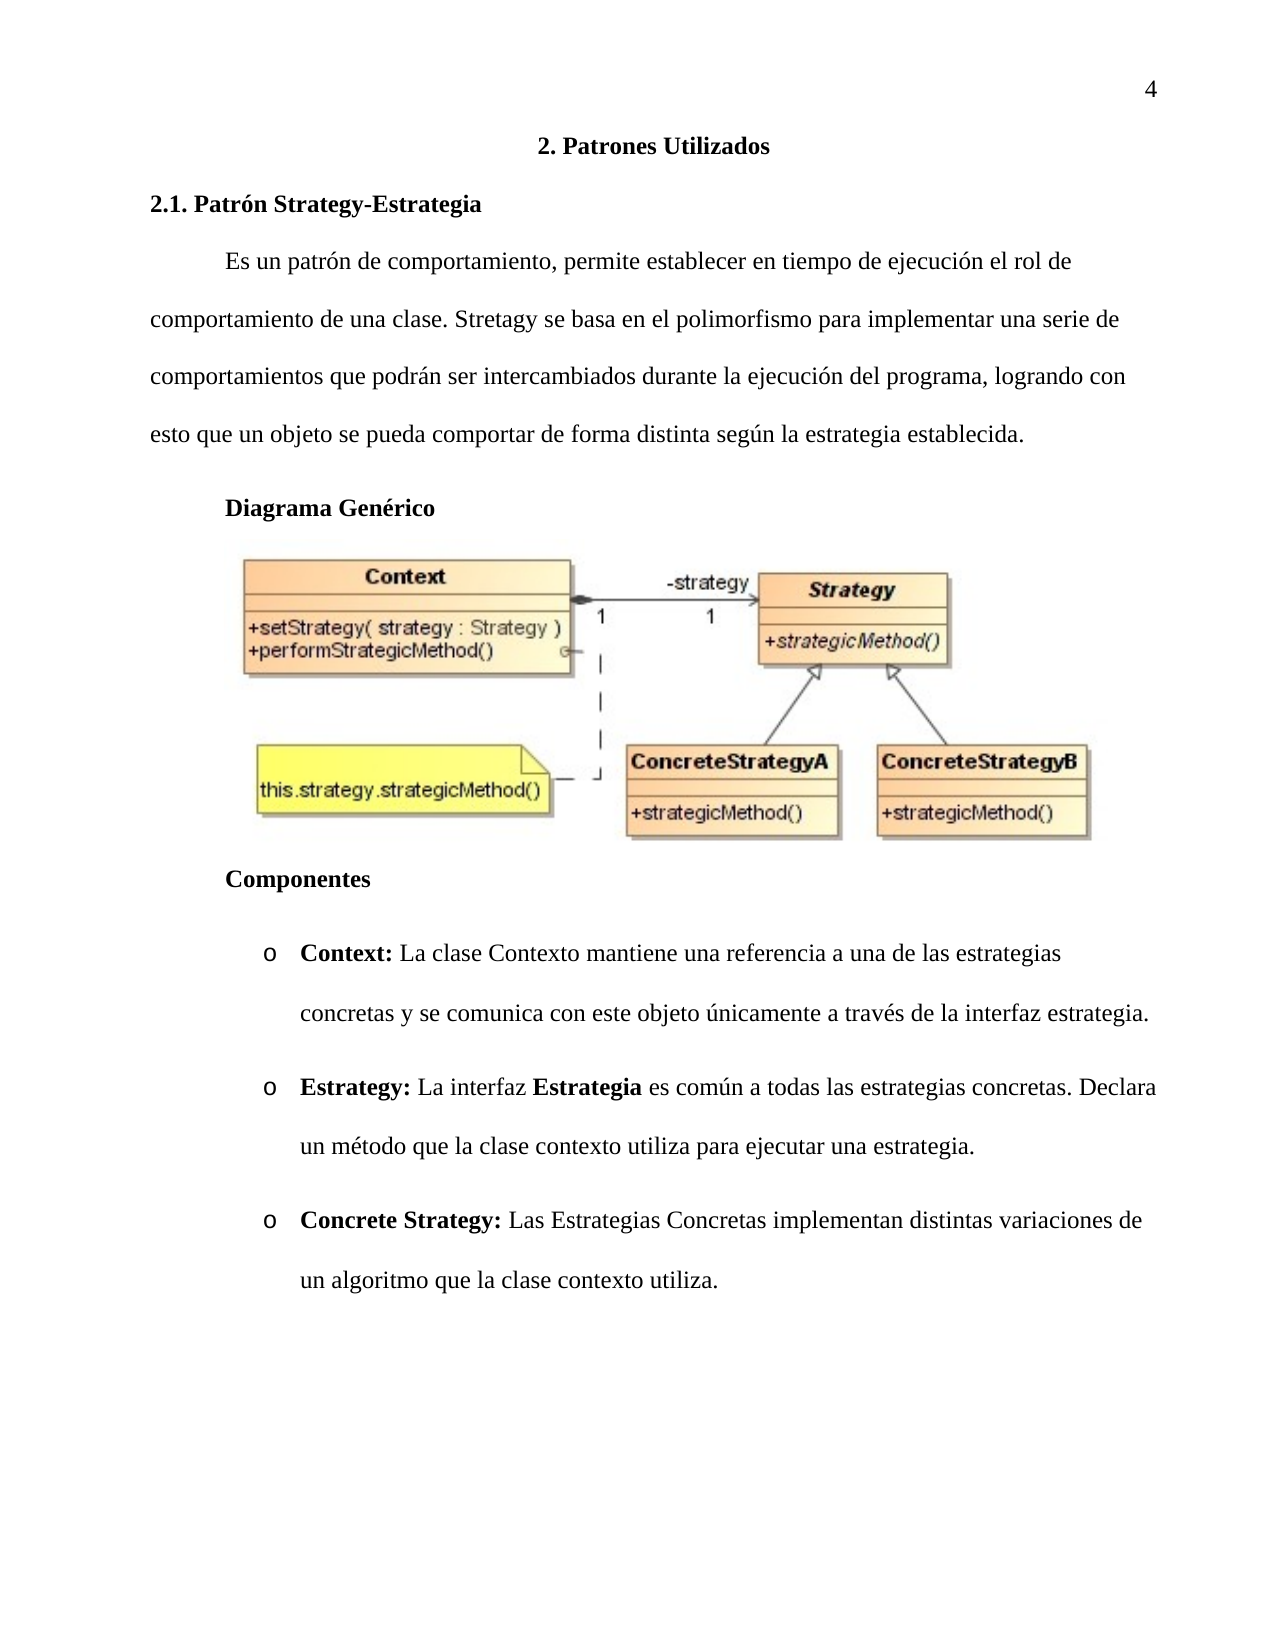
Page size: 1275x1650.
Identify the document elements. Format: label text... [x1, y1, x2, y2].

text Componentes [150, 864, 1157, 893]
list Concrete Strategy: Las Estrategias Concretas implementan distintas variaciones de un algoritmo que la clase contexto utiliza. [262, 1206, 1157, 1294]
subtitle 2. Patrones Utilizados [150, 131, 1157, 160]
list Estrategy: La interfaz Estrategia es común a todas las estrategias concretas. Declara un método que la clase contexto utiliza para ejecutar una estrategia. [262, 1072, 1157, 1160]
subtitle 2.1. Patrón Strategy-Estrategia [150, 189, 1157, 218]
text Es un patrón de comportamiento, permite establecer en tiempo de ejecución el rol de comportamiento de una clase. Stretagy se basa en el polimorfismo para implementar una serie de comportamientos que podrán ser intercambiados durante la ejecución del programa, logrando con esto que un objeto se pueda comportar de forma distinta según la estrategia establecida. [150, 246, 1157, 448]
list Context: La clase Contexto mantiene una referencia a una de las estrategias concretas y se comunica con este objeto únicamente a través de la interfaz estrategia. [262, 938, 1157, 1026]
picture [223, 539, 1109, 856]
text Diagrama Genérico [150, 493, 1157, 522]
